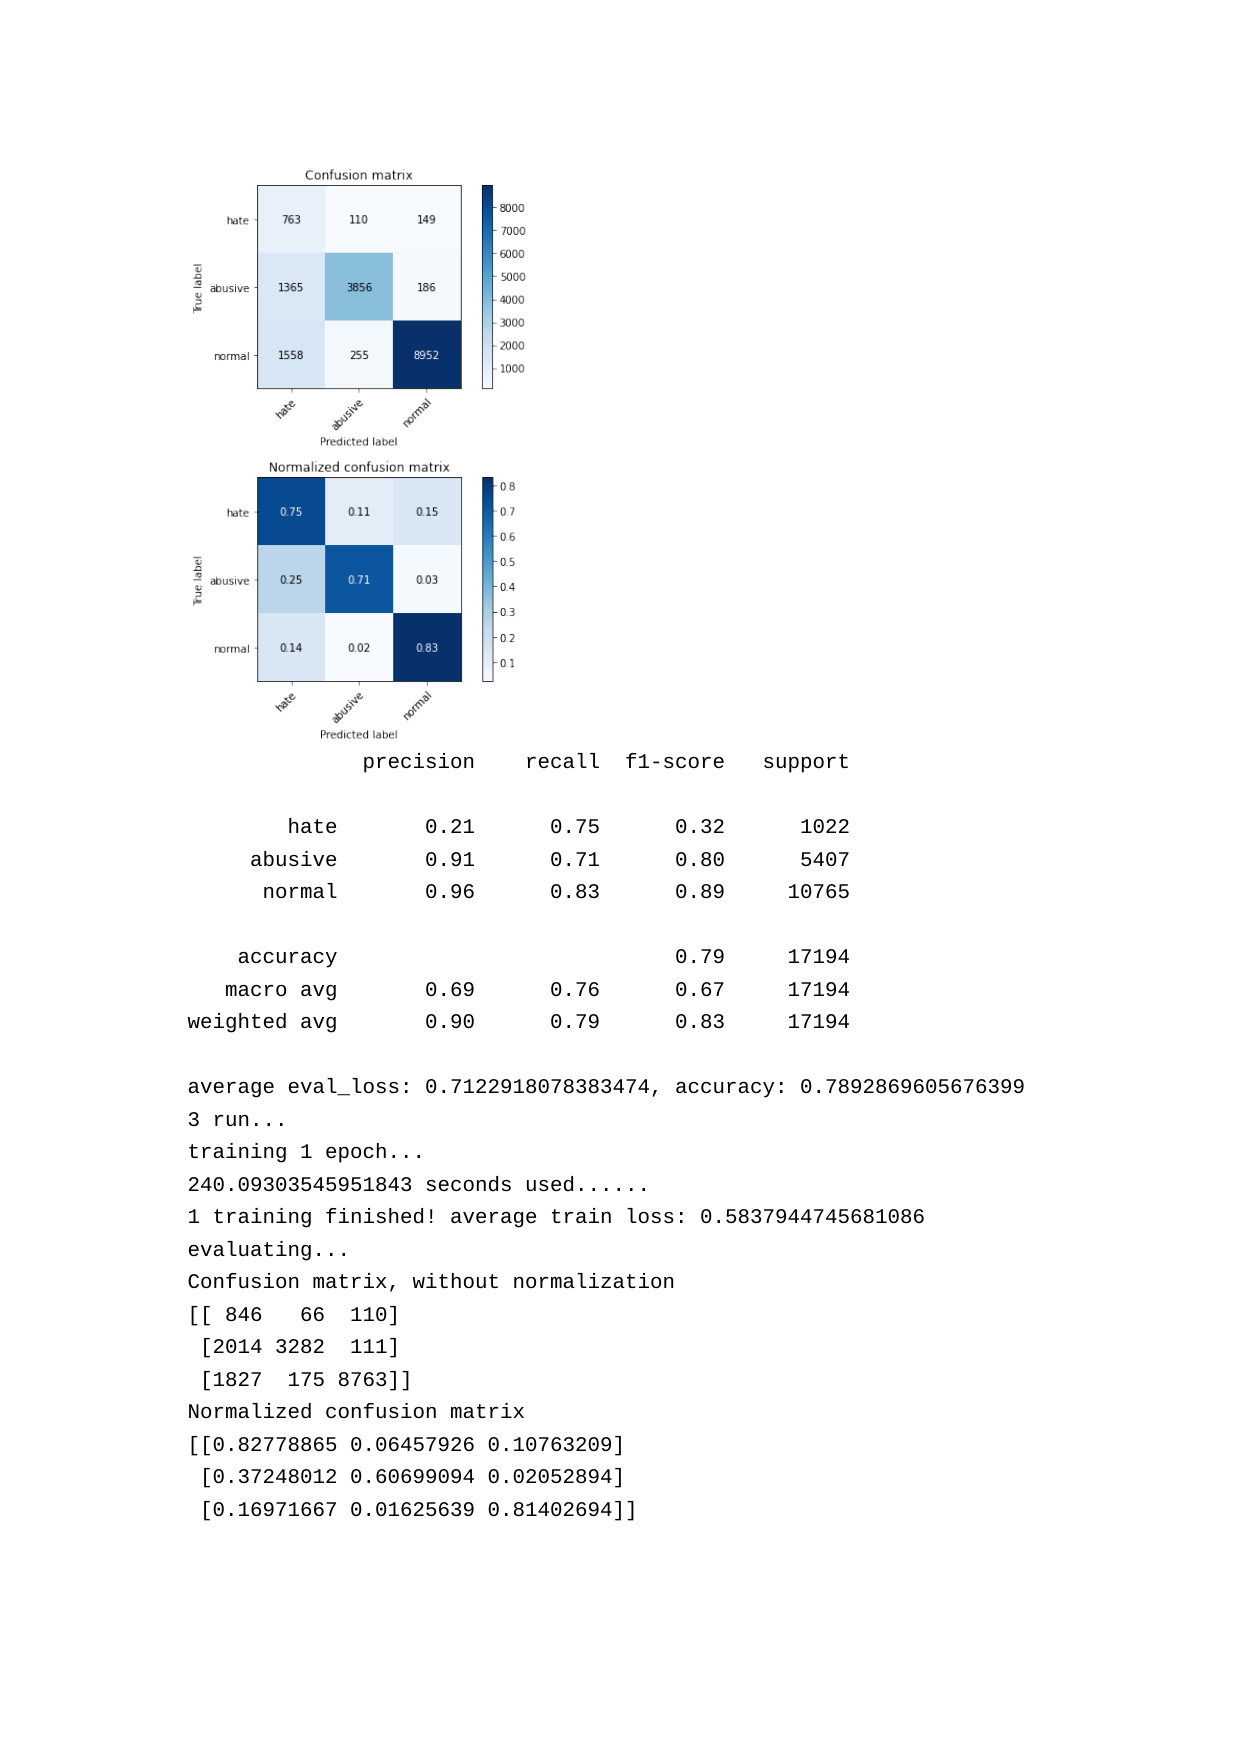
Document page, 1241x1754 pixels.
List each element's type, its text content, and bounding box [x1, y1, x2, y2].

text [2014 3282 111] [187, 1332, 1053, 1364]
text [0.16971667 0.01625639 0.81402694]] [187, 1494, 1053, 1527]
text weighted avg 0.90 0.79 0.83 17194 [187, 1007, 1053, 1039]
text [0.37248012 0.60699094 0.02052894] [187, 1462, 1053, 1494]
picture [187, 162, 533, 454]
text [1827 175 8763]] [187, 1364, 1053, 1397]
text normal 0.96 0.83 0.89 10765 [187, 877, 1053, 909]
text Normalized confusion matrix [187, 1397, 1053, 1429]
text training 1 epoch... [187, 1137, 1053, 1169]
text [[ 846 66 110] [187, 1299, 1053, 1332]
text evaluating... [187, 1234, 1053, 1267]
text macro avg 0.69 0.76 0.67 17194 [187, 974, 1053, 1007]
text hate 0.21 0.75 0.32 1022 [187, 812, 1053, 844]
text precision recall f1-score support [187, 747, 1053, 779]
picture [187, 455, 523, 747]
text 240.09303545951843 seconds used...... [187, 1169, 1053, 1202]
text Confusion matrix, without normalization [187, 1267, 1053, 1299]
text [[0.82778865 0.06457926 0.10763209] [187, 1429, 1053, 1462]
text abusive 0.91 0.71 0.80 5407 [187, 844, 1053, 877]
text accuracy 0.79 17194 [187, 942, 1053, 974]
text 3 run... [187, 1104, 1053, 1137]
text 1 training finished! average train loss: 0.5837944745681086 [187, 1202, 1053, 1234]
text average eval_loss: 0.7122918078383474, accuracy: 0.7892869605676399 [187, 1072, 1053, 1104]
